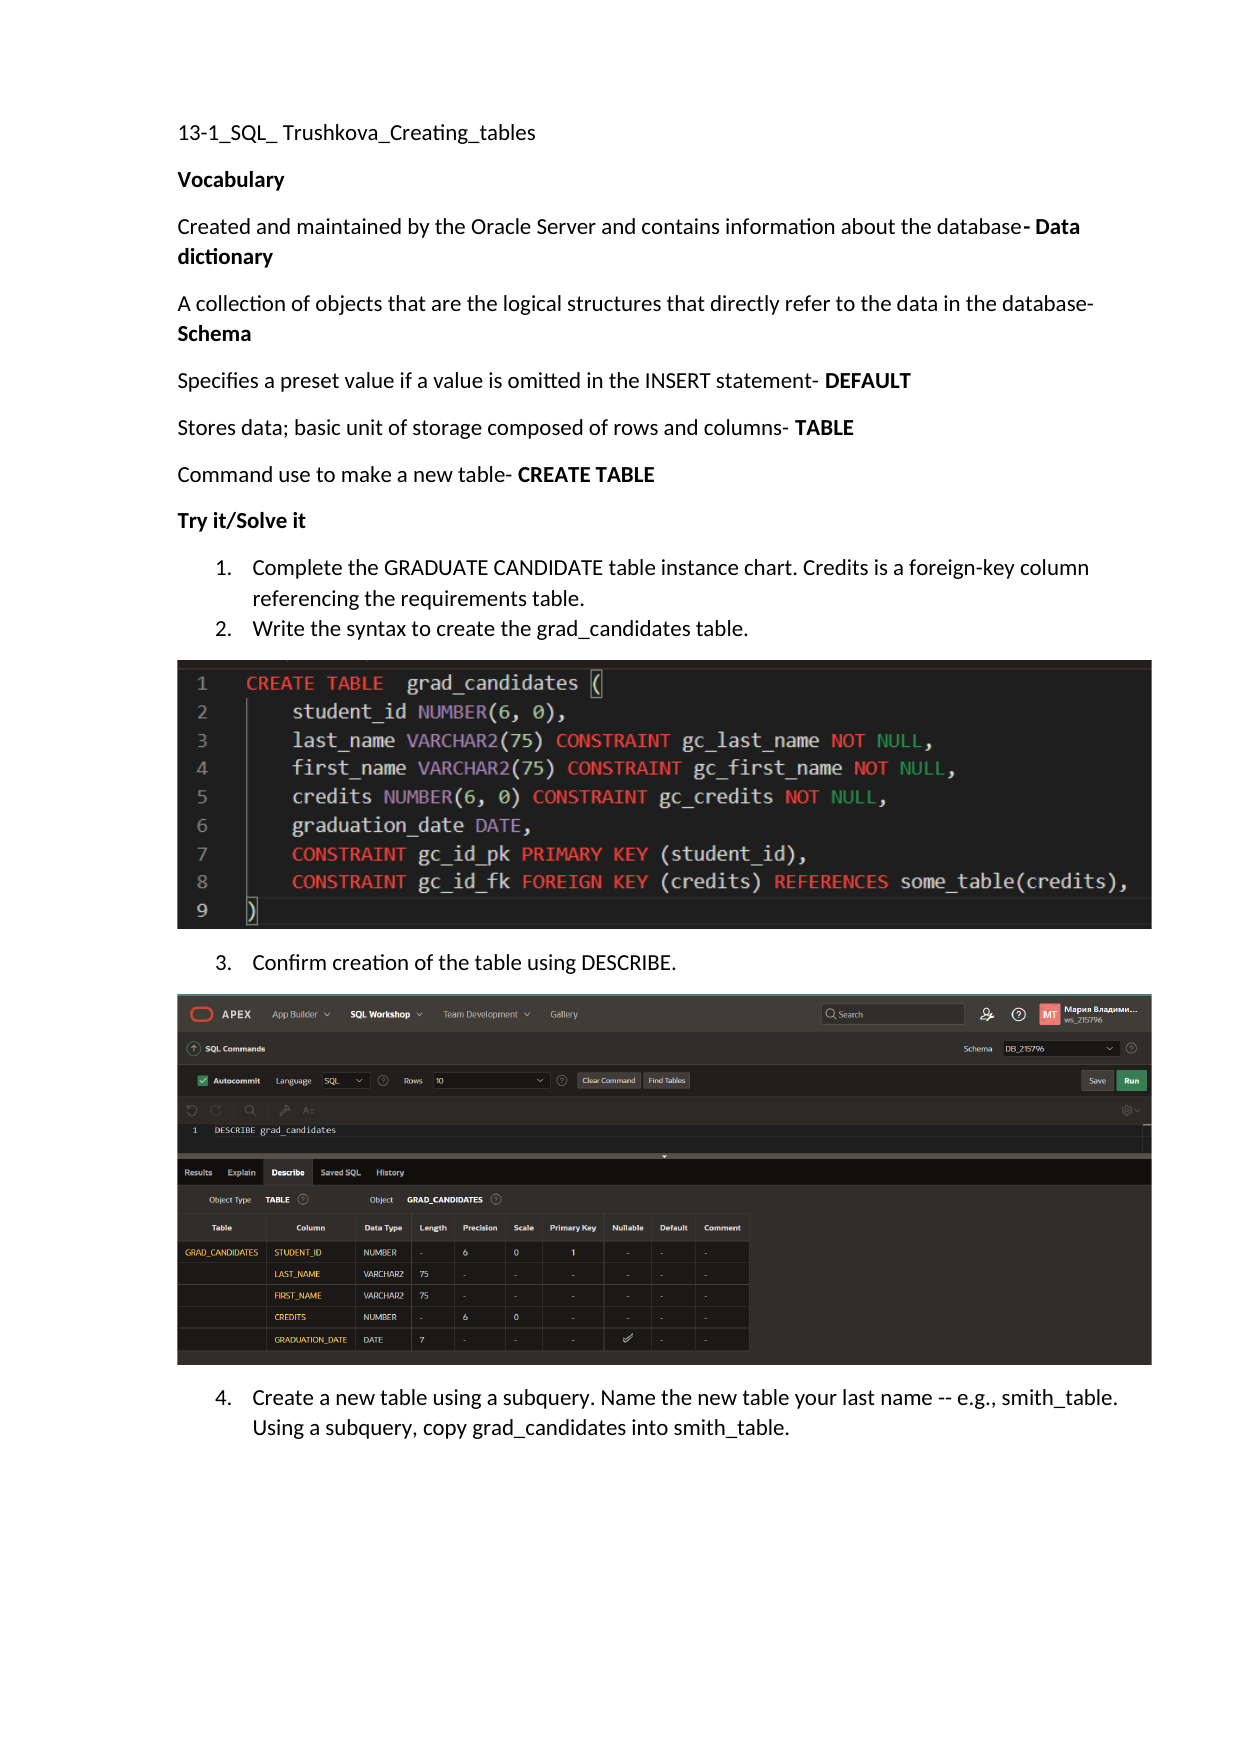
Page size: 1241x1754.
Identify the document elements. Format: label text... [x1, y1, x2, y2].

picture [177, 660, 1152, 929]
text Try it/Solve it [177, 507, 1152, 535]
text Created and maintained by the Oracle Server and contains information about the database- Data dictionary [177, 212, 1152, 270]
text A collection of objects that are the logical structures that directly refer to the data in the database- Schema [177, 289, 1152, 347]
text Stores data; basic unit of storage composed of rows and columns- TABLE [177, 413, 1152, 441]
text Command use to make a new table- CREATE TABLE [177, 460, 1152, 488]
picture [177, 994, 1152, 1365]
list Confirm creation of the table using DESCRIBE. [215, 948, 1152, 976]
text Specifies a preset value if a value is omitted in the INSERT statement- DEFAULT [177, 366, 1152, 394]
text Vocabulary [177, 165, 1152, 193]
list Complete the GRADUATE CANDIDATE table instance chart. Credits is a foreign-key column referencing the requirements table. [215, 553, 1152, 612]
text 13-1_SQL_ Trushkova_Creating_tables [177, 118, 1152, 146]
list Write the syntax to create the grad_candidates table. [215, 614, 1152, 642]
list Create a new table using a subquery. Name the new table your last name -- e.g., smith_table. Using a subquery, copy grad_candidates into smith_table. [215, 1383, 1152, 1441]
